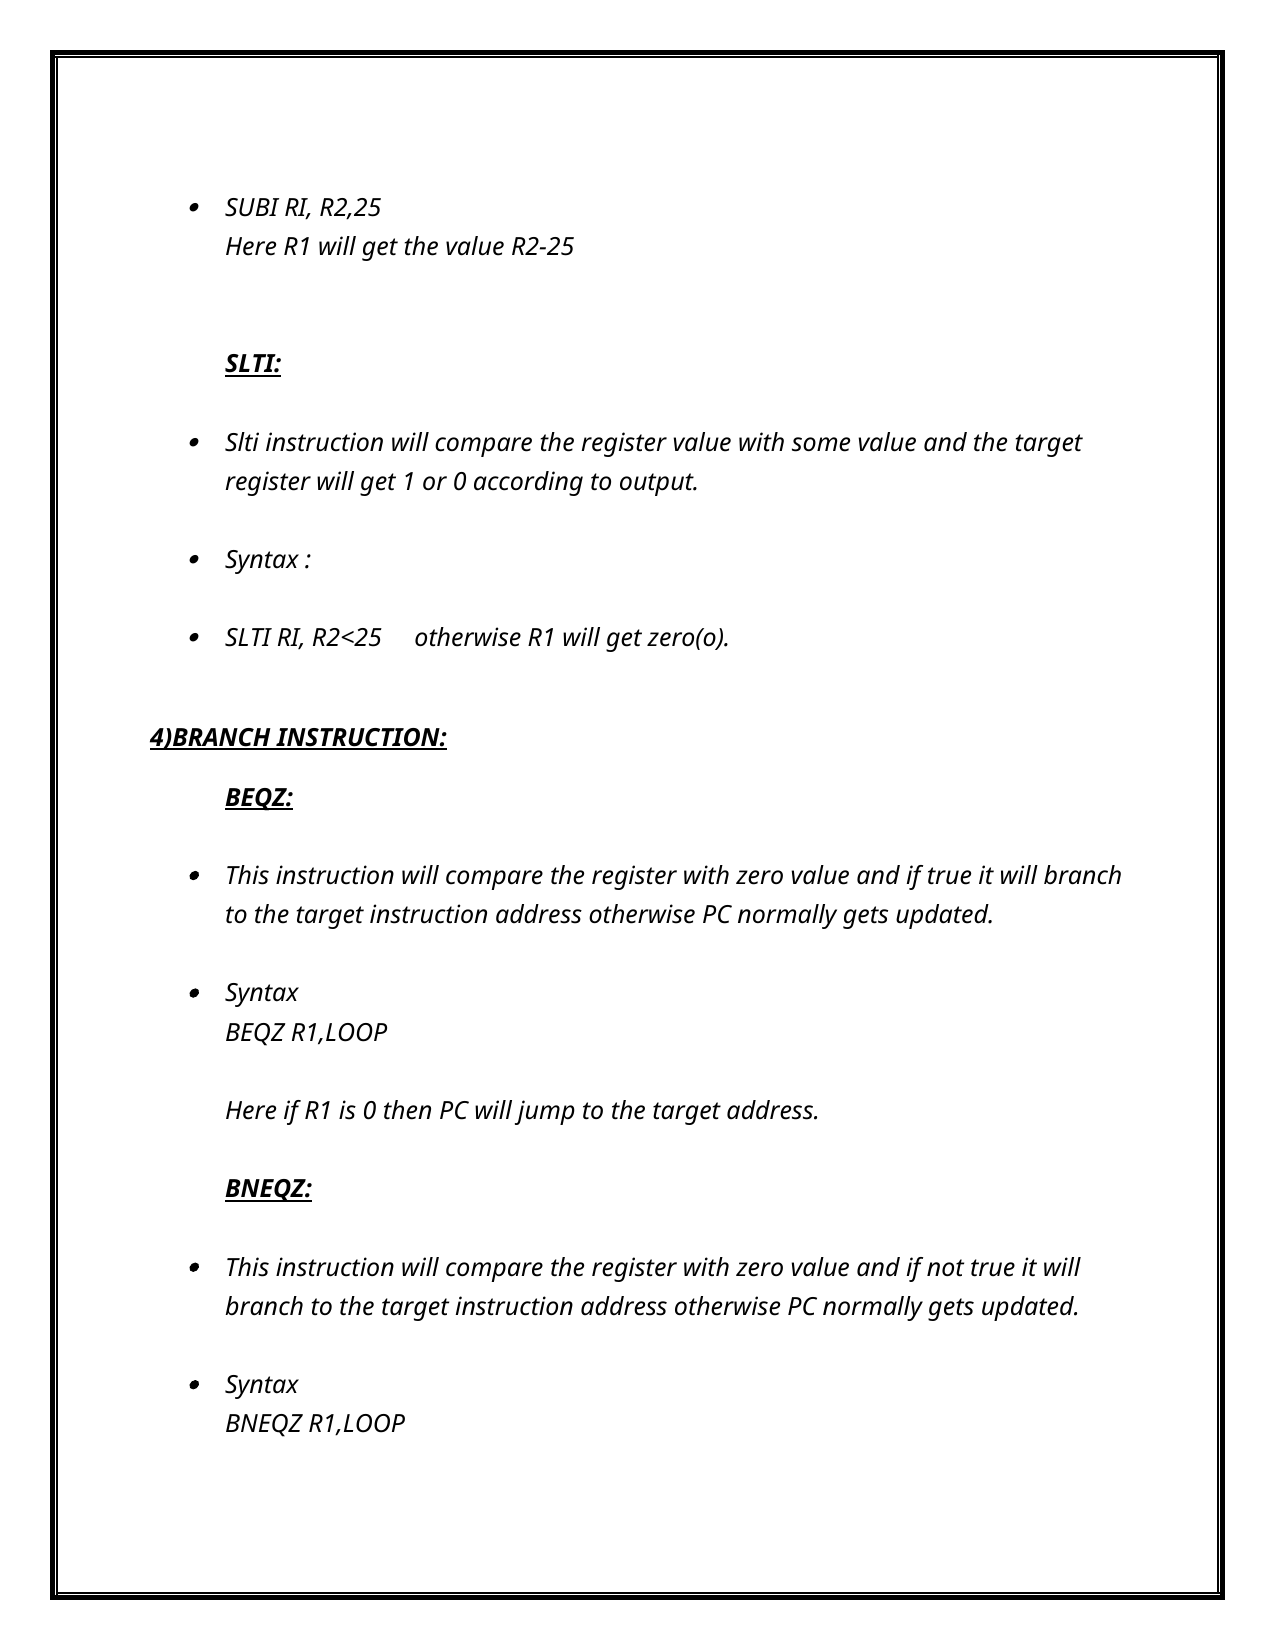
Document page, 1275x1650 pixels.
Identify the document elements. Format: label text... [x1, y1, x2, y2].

list BNEQZ: [225, 1171, 1125, 1205]
list This instruction will compare the register with zero value and if true it will branch to the target instruction address otherwise PC normally gets updated. [187, 857, 1125, 931]
list BEQZ: [225, 779, 1125, 813]
list Here if R1 is 0 then PC will jump to the target address. [225, 1092, 1125, 1127]
list Here R1 will get the value R2-25 [225, 228, 1125, 262]
list Syntax : [187, 542, 1125, 576]
text 4)BRANCH INSTRUCTION: [150, 719, 1125, 753]
list SLTI RI, R2<25 otherwise R1 will get zero(o). [187, 620, 1125, 654]
list Syntax [187, 975, 1125, 1009]
list SUBI RI, R2,25 [187, 189, 1125, 223]
list BNEQZ R1,LOOP [225, 1406, 1125, 1440]
list SLTI: [225, 346, 1125, 380]
list Syntax [187, 1367, 1125, 1401]
list This instruction will compare the register with zero value and if not true it will branch to the target instruction address otherwise PC normally gets updated. [187, 1249, 1125, 1322]
list Slti instruction will compare the register value with some value and the target register will get 1 or 0 according to output. [187, 424, 1125, 497]
list BEQZ R1,LOOP [225, 1014, 1125, 1048]
